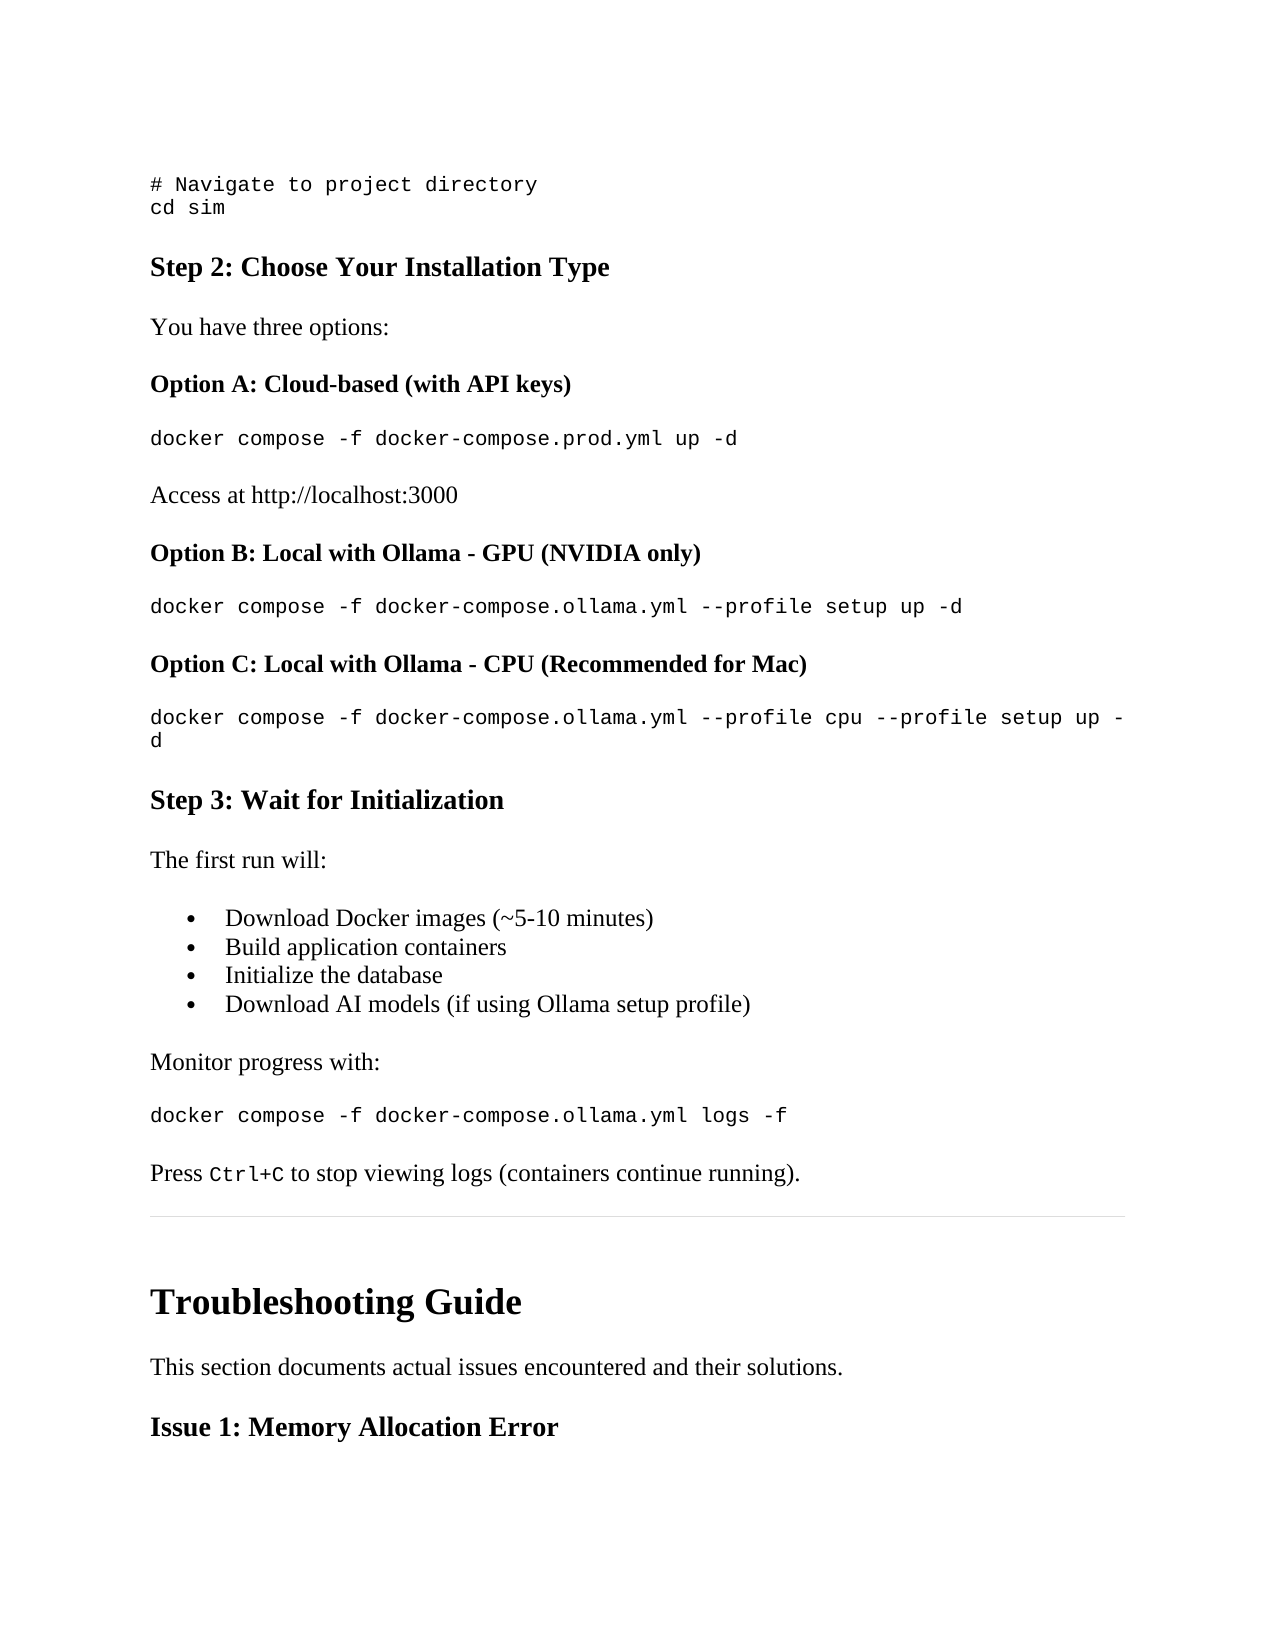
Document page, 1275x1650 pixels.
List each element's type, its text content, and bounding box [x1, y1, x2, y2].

list Initialize the database [187, 960, 1125, 989]
text You have three options: [150, 312, 1125, 340]
text Option C: Local with Ollama - CPU (Recommended for Mac) [150, 649, 1125, 678]
list Download AI models (if using Ollama setup profile) [187, 989, 1125, 1018]
text Option B: Local with Ollama - GPU (NVIDIA only) [150, 538, 1125, 567]
text This section documents actual issues encountered and their solutions. [150, 1352, 1125, 1381]
list Download Docker images (~5-10 minutes) [187, 903, 1125, 932]
text Press Ctrl+C to stop viewing logs (containers continue running). [150, 1158, 1125, 1187]
text Troubleshooting Guide [150, 1280, 1125, 1323]
text Access at http://localhost:3000 [150, 480, 1125, 509]
text docker compose -f docker-compose.prod.yml up -d [150, 427, 1125, 451]
text The first run will: [150, 845, 1125, 874]
text Option A: Cloud-based (with API keys) [150, 369, 1125, 398]
text docker compose -f docker-compose.ollama.yml logs -f [150, 1105, 1125, 1128]
list Build application containers [187, 932, 1125, 960]
text Step 2: Choose Your Installation Type [150, 250, 1125, 282]
text Step 3: Wait for Initialization [150, 783, 1125, 816]
text # Navigate to project directory [150, 174, 1125, 197]
text docker compose -f docker-compose.ollama.yml --profile setup up -d [150, 596, 1125, 620]
text docker compose -f docker-compose.ollama.yml --profile cpu --profile setup up -d [150, 707, 1125, 754]
text Issue 1: Memory Allocation Error [150, 1410, 1125, 1442]
text Monitor progress with: [150, 1047, 1125, 1076]
text cd sim [150, 197, 1125, 221]
